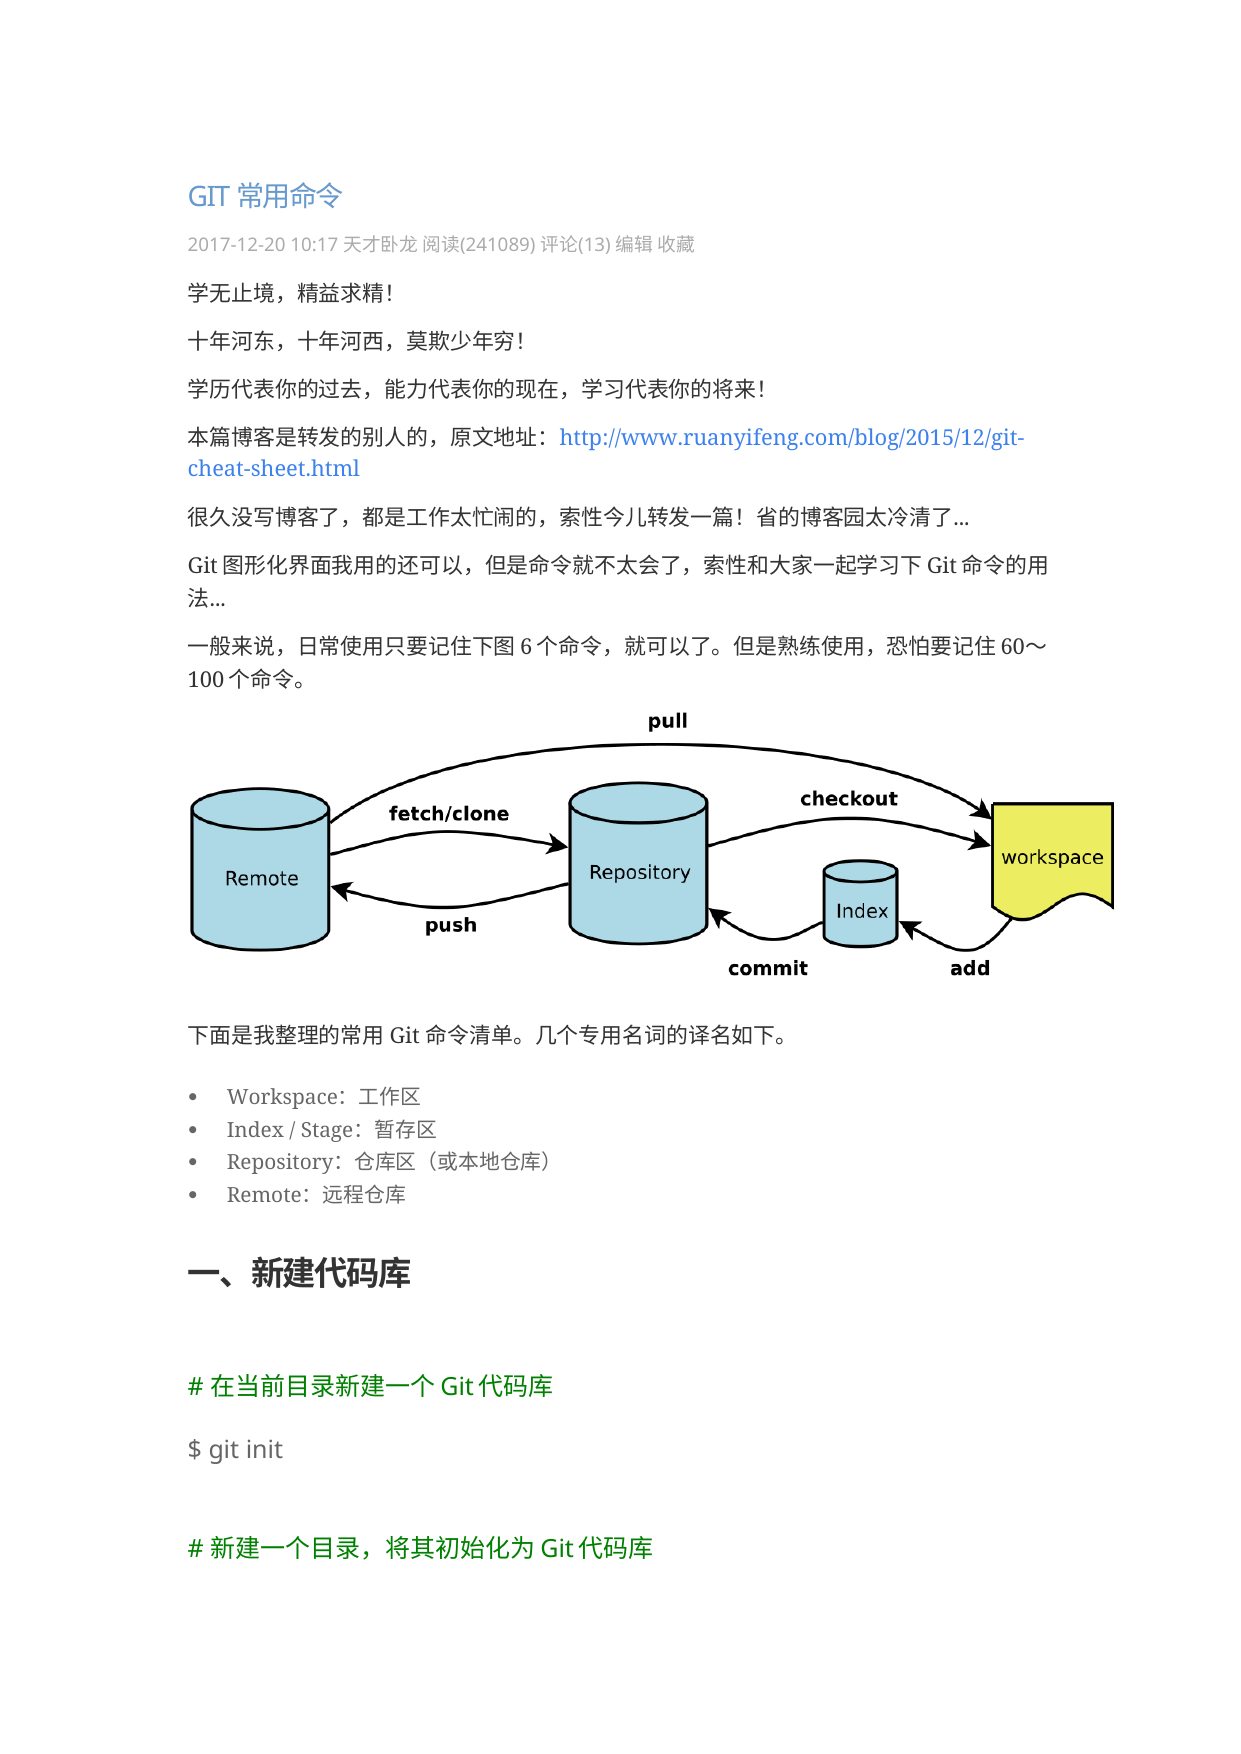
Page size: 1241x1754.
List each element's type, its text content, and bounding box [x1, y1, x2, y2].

text 下面是我整理的常用 Git 命令清单。几个专用名词的译名如下。 [187, 1018, 1053, 1050]
text 一、新建代码库 [187, 1238, 1053, 1303]
text 十年河东，十年河西，莫欺少年穷！ [187, 323, 1053, 356]
text 一般来说，日常使用只要记住下图6个命令，就可以了。但是熟练使用，恐怕要记住60～100个命令。 [187, 629, 1053, 694]
text $ git init [187, 1417, 1053, 1482]
text 很久没写博客了，都是工作太忙闹的，索性今儿转发一篇！省的博客园太冷清了... [187, 500, 1053, 533]
text GIT 常用命令 [187, 162, 1053, 227]
list Index / Stage：暂存区 [189, 1112, 1037, 1144]
text 学无止境，精益求精！ [187, 275, 1053, 308]
text 学历代表你的过去，能力代表你的现在，学习代表你的将来！ [187, 371, 1053, 404]
list Repository：仓库区（或本地仓库） [189, 1144, 1037, 1177]
list Workspace：工作区 [189, 1079, 1037, 1112]
picture [187, 709, 1114, 979]
text Git图形化界面我用的还可以，但是命令就不太会了，索性和大家一起学习下Git命令的用法... [187, 548, 1053, 613]
text # 在当前目录新建一个Git代码库 [187, 1352, 1053, 1417]
text 本篇博客是转发的别人的，原文地址：http://www.ruanyifeng.com/blog/2015/12/git-cheat-sheet.html [187, 419, 1053, 484]
text 2017-12-20 10:17 天才卧龙 阅读(241089) 评论(13) 编辑 收藏 [187, 227, 1053, 259]
text # 新建一个目录，将其初始化为Git代码库 [187, 1514, 1053, 1579]
list Remote：远程仓库 [189, 1177, 1037, 1209]
